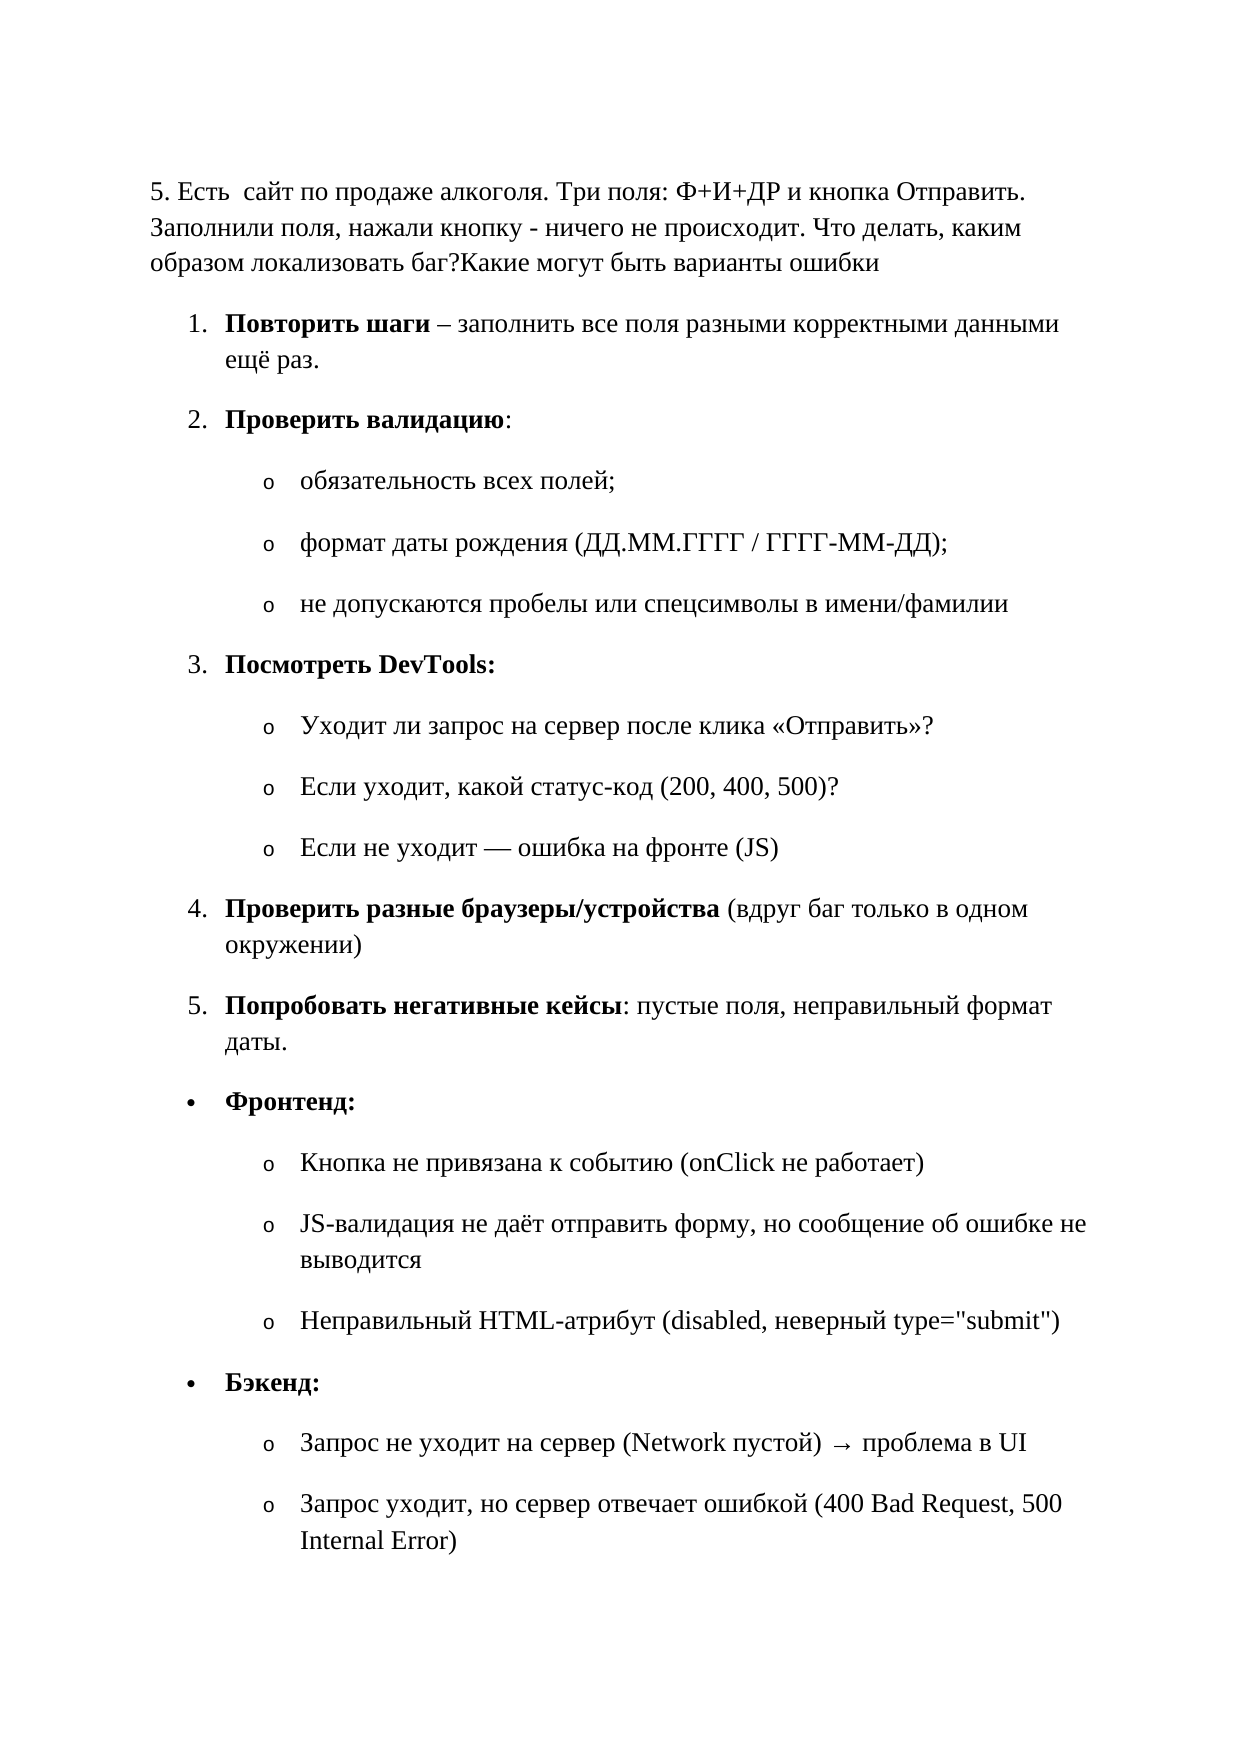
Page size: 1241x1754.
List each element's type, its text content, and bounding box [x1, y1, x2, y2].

list Фронтенд: [187, 1086, 1090, 1117]
list Посмотреть DevTools: [187, 648, 1090, 679]
text 5. Есть сайт по продаже алкоголя. Три поля: Ф+И+ДР и кнопка Отправить. Заполнили поля, нажали кнопку - ничего не происходит. Что делать, каким образом локализовать баг?Какие могут быть варианты ошибки [150, 175, 1090, 278]
list Бэкенд: [187, 1366, 1090, 1397]
list Запрос уходит, но сервер отвечает ошибкой (400 Bad Request, 500 Internal Error) [262, 1488, 1090, 1555]
list формат даты рождения (ДД.ММ.ГГГГ / ГГГГ-ММ-ДД); [262, 526, 1090, 557]
list Попробовать негативные кейсы: пустые поля, неправильный формат даты. [187, 989, 1090, 1056]
list Проверить разные браузеры/устройства (вдруг баг только в одном окружении) [187, 893, 1090, 959]
list Проверить валидацию: [187, 404, 1090, 435]
list обязательность всех полей; [262, 464, 1090, 496]
list Кнопка не привязана к событию (onClick не работает) [262, 1146, 1090, 1178]
list Уходит ли запрос на сервер после клика «Отправить»? [262, 709, 1090, 740]
list не допускаются пробелы или спецсимволы в имени/фамилии [262, 587, 1090, 618]
list Если уходит, какой статус-код (200, 400, 500)? [262, 770, 1090, 802]
list Неправильный HTML-атрибут (disabled, неверный type="submit") [262, 1304, 1090, 1336]
list Повторить шаги – заполнить все поля разными корректными данными ещё раз. [187, 307, 1090, 374]
list Если не уходит — ошибка на фронте (JS) [262, 831, 1090, 863]
list Запрос не уходит на сервер (Network пустой) → проблема в UI [262, 1426, 1090, 1458]
list JS-валидация не даёт отправить форму, но сообщение об ошибке не выводится [262, 1207, 1090, 1275]
